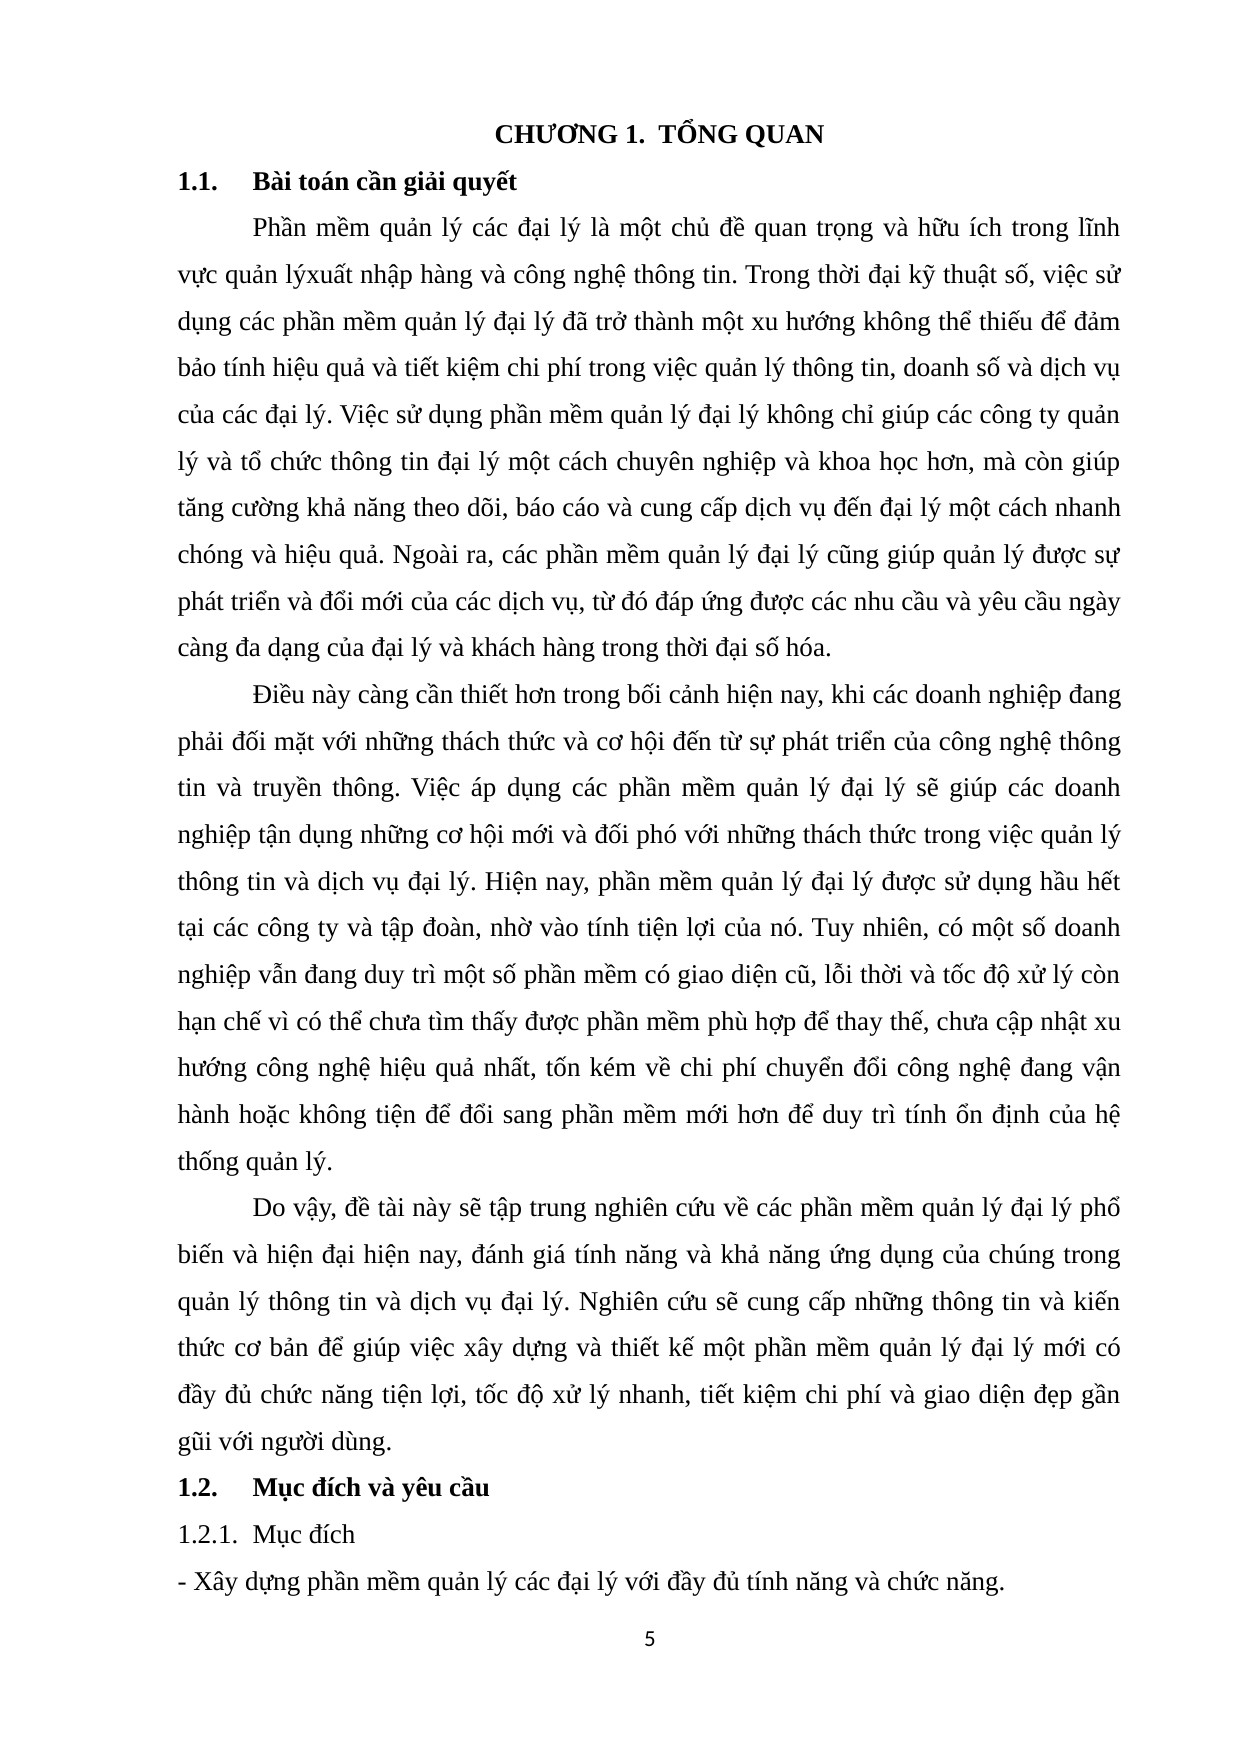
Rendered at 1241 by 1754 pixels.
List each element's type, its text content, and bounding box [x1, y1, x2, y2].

text - Xây dựng phần mềm quản lý các đại lý với đầy đủ tính năng và chức năng. [177, 1565, 1122, 1596]
subtitle Bài toán cần giải quyết [177, 165, 1122, 196]
text Điều này càng cần thiết hơn trong bối cảnh hiện nay, khi các doanh nghiệp đang phải đối mặt với những thách thức và cơ hội đến từ sự phát triển của công nghệ thông tin và truyền thông. Việc áp dụng các phần mềm quản lý đại lý sẽ giúp các doanh nghiệp tận dụng những cơ hội mới và đối phó với những thách thức trong việc quản lý thông tin và dịch vụ đại lý. Hiện nay, phần mềm quản lý đại lý được sử dụng hầu hết tại các công ty và tập đoàn, nhờ vào tính tiện lợi của nó. Tuy nhiên, có một số doanh nghiệp vẫn đang duy trì một số phần mềm có giao diện cũ, lỗi thời và tốc độ xử lý còn hạn chế vì có thể chưa tìm thấy được phần mềm phù hợp để thay thế, chưa cập nhật xu hướng công nghệ hiệu quả nhất, tốn kém về chi phí chuyển đổi công nghệ đang vận hành hoặc không tiện để đổi sang phần mềm mới hơn để duy trì tính ổn định của hệ thống quản lý. [177, 678, 1122, 1176]
subtitle Mục đích và yêu cầu [177, 1471, 1122, 1503]
subtitle CHƯƠNG 1. TỔNG QUAN [368, 118, 950, 149]
text Phần mềm quản lý các đại lý là một chủ đề quan trọng và hữu ích trong lĩnh vực quản lýxuất nhập hàng và công nghệ thông tin. Trong thời đại kỹ thuật số, việc sử dụng các phần mềm quản lý đại lý đã trở thành một xu hướng không thể thiếu để đảm bảo tính hiệu quả và tiết kiệm chi phí trong việc quản lý thông tin, doanh số và dịch vụ của các đại lý. Việc sử dụng phần mềm quản lý đại lý không chỉ giúp các công ty quản lý và tổ chức thông tin đại lý một cách chuyên nghiệp và khoa học hơn, mà còn giúp tăng cường khả năng theo dõi, báo cáo và cung cấp dịch vụ đến đại lý một cách nhanh chóng và hiệu quả. Ngoài ra, các phần mềm quản lý đại lý cũng giúp quản lý được sự phát triển và đổi mới của các dịch vụ, từ đó đáp ứng được các nhu cầu và yêu cầu ngày càng đa dạng của đại lý và khách hàng trong thời đại số hóa. [177, 211, 1122, 663]
text Do vậy, đề tài này sẽ tập trung nghiên cứu về các phần mềm quản lý đại lý phổ biến và hiện đại hiện nay, đánh giá tính năng và khả năng ứng dụng của chúng trong quản lý thông tin và dịch vụ đại lý. Nghiên cứu sẽ cung cấp những thông tin và kiến thức cơ bản để giúp việc xây dựng và thiết kế một phần mềm quản lý đại lý mới có đầy đủ chức năng tiện lợi, tốc độ xử lý nhanh, tiết kiệm chi phí và giao diện đẹp gần gũi với người dùng. [177, 1191, 1122, 1456]
list Mục đích [177, 1518, 1122, 1549]
